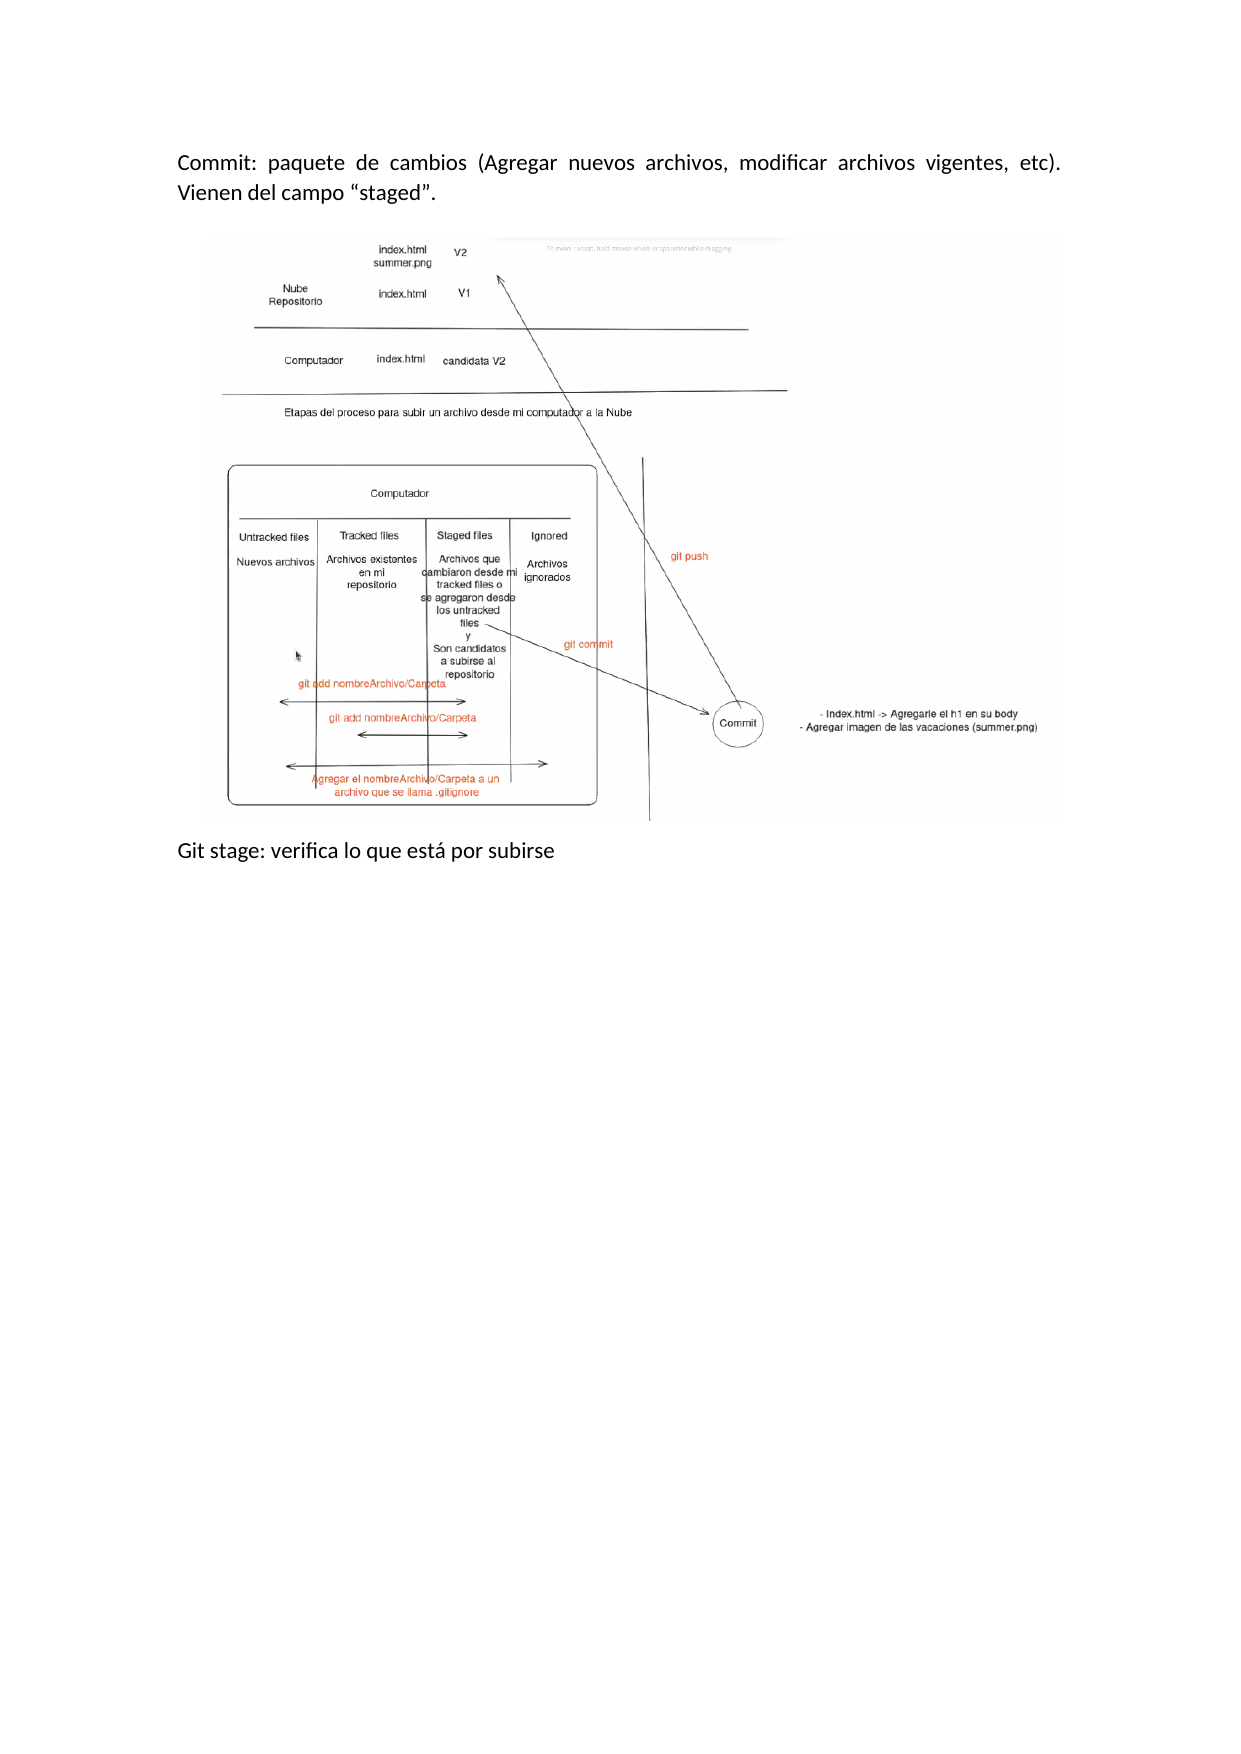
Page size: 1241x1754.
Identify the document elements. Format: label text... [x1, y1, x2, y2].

text Commit: paquete de cambios (Agregar nuevos archivos, modificar archivos vigentes, etc). Vienen del campo “staged”. [177, 148, 1063, 206]
picture [206, 237, 1063, 821]
